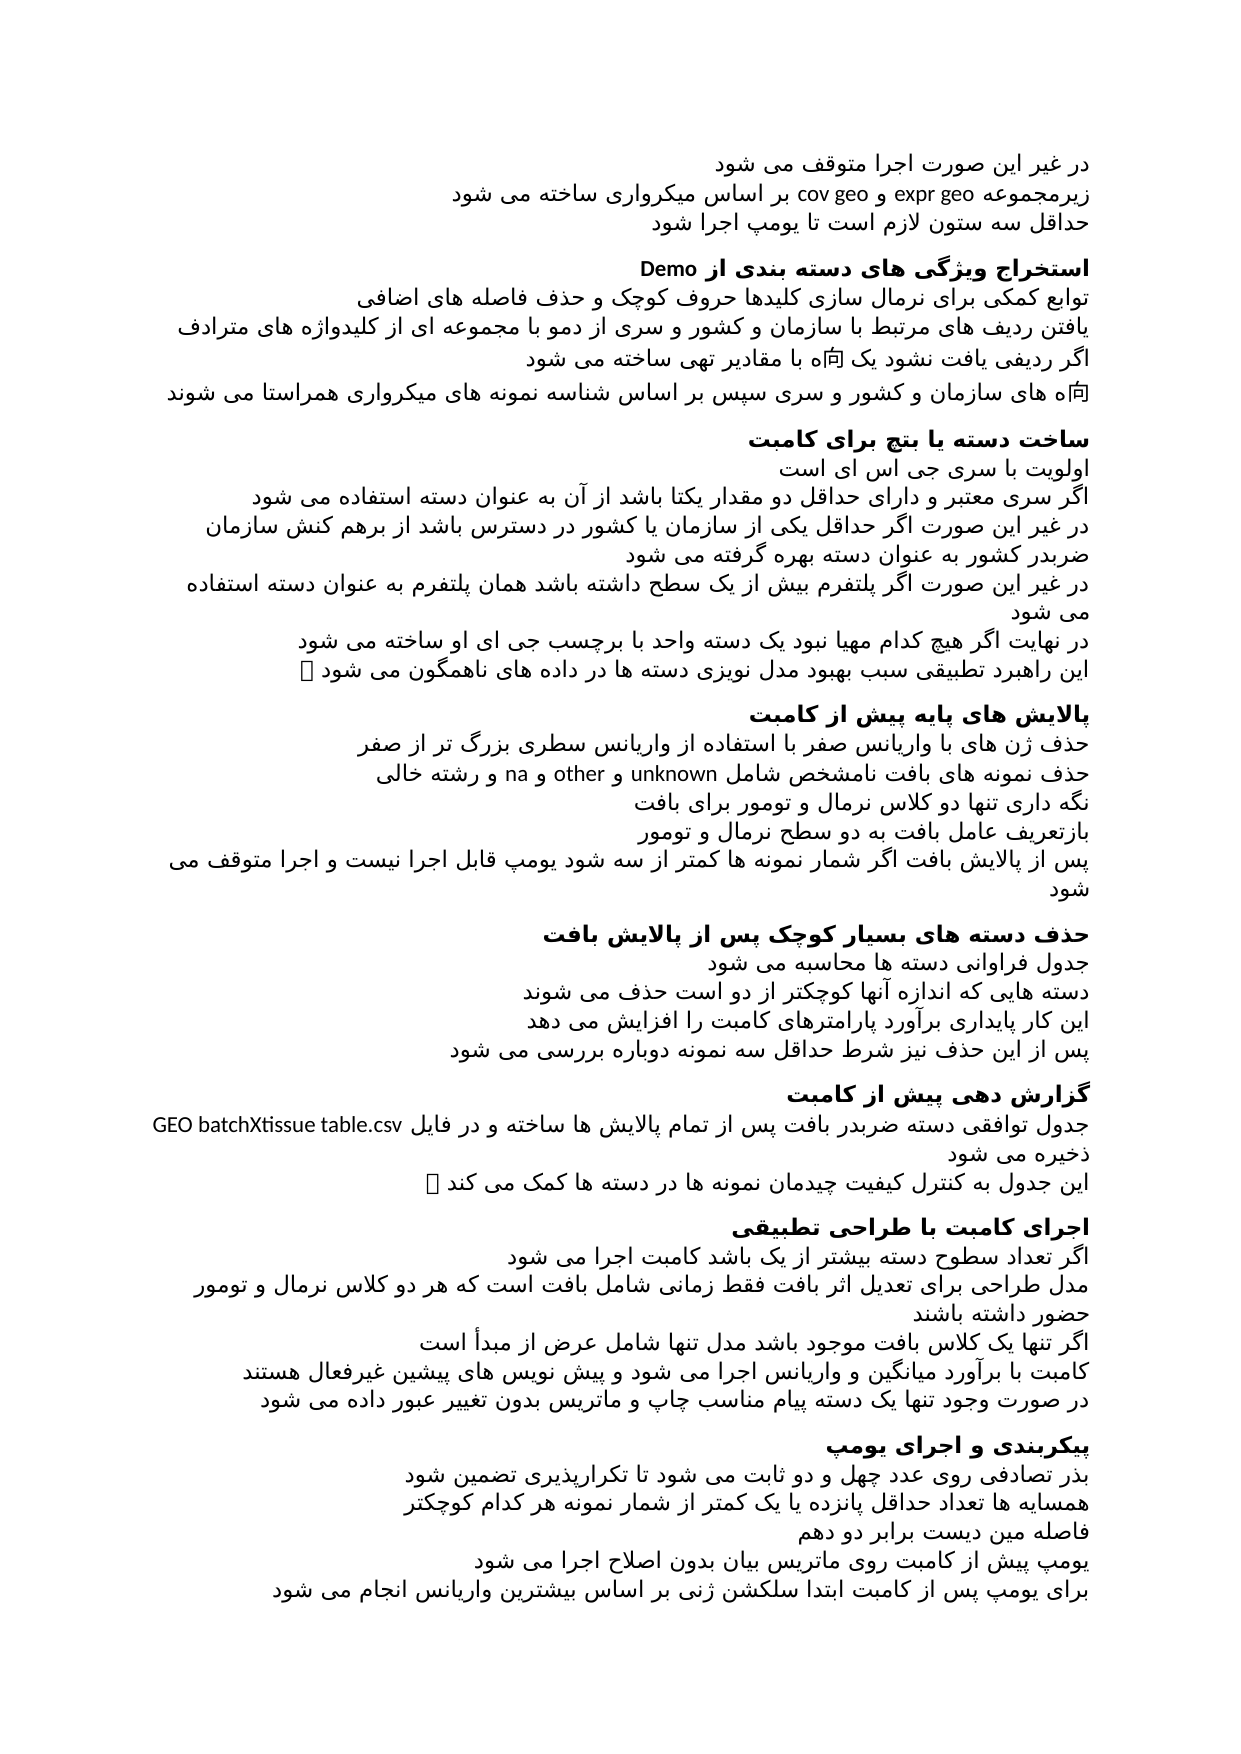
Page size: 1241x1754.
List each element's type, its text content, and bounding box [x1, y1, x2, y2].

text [150, 1432, 1090, 1602]
text اجرای کامبت با طراحی تطبیقی اگر تعداد سطوح دسته بیشتر از یک باشد کامبت اجرا می شود مدل طراحی برای تعدیل اثر بافت فقط زمانی شامل بافت است که هر دو کلاس نرمال و تومور حضور داشته باشند اگر تنها یک کلاس بافت موجود باشد مدل تنها شامل عرض از مبدأ است کامبت با برآورد میانگین و واریانس اجرا می شود و پیش نویس های پیشین غیرفعال هستند در صورت وجود تنها یک دسته پیام مناسب چاپ و ماتریس بدون تغییر عبور داده می شود [150, 1214, 1090, 1413]
text گزارش دهی پیش از کامبت جدول توافقی دسته ضربدر بافت پس از تمام پالایش ها ساخته و در فایل GEO batchXtissue table.csv ذخیره می شود این جدول به کنترل کیفیت چیدمان نمونه ها در دسته ها کمک می کند 📦 [150, 1081, 1090, 1195]
text حذف دسته های بسیار کوچک پس از پالایش بافت جدول فراوانی دسته ها محاسبه می شود دسته هایی که اندازه آنها کوچکتر از دو است حذف می شوند این کار پایداری برآورد پارامترهای کامبت را افزایش می دهد پس از این حذف نیز شرط حداقل سه نمونه دوباره بررسی می شود [150, 921, 1090, 1062]
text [150, 150, 1090, 236]
text پالایش های پایه پیش از کامبت حذف ژن های با واریانس صفر با استفاده از واریانس سطری بزرگ تر از صفر حذف نمونه های بافت نامشخص شامل unknown و other و na و رشته خالی نگه داری تنها دو کلاس نرمال و تومور برای بافت بازتعریف عامل بافت به دو سطح نرمال و تومور پس از پالایش بافت اگر شمار نمونه ها کمتر از سه شود یومپ قابل اجرا نیست و اجرا متوقف می شود [150, 701, 1090, 902]
text ساخت دسته یا بتچ برای کامبت اولویت با سری جی اس ای است اگر سری معتبر و دارای حداقل دو مقدار یکتا باشد از آن به عنوان دسته استفاده می شود در غیر این صورت اگر حداقل یکی از سازمان یا کشور در دسترس باشد از برهم کنش سازمان ضربدر کشور به عنوان دسته بهره گرفته می شود در غیر این صورت اگر پلتفرم بیش از یک سطح داشته باشد همان پلتفرم به عنوان دسته استفاده می شود در نهایت اگر هیچ کدام مهیا نبود یک دسته واحد با برچسب جی ای او ساخته می شود این راهبرد تطبیقی سبب بهبود مدل نویزی دسته ها در داده های ناهمگون می شود 🧠 [150, 426, 1090, 683]
text استخراج ویژگی های دسته بندی از Demo توابع کمکی برای نرمال سازی کلیدها حروف کوچک و حذف فاصله های اضافی یافتن ردیف های مرتبط با سازمان و کشور و سری از دمو با مجموعه ای از کلیدواژه های مترادف اگر ردیفی یافت نشود یک向ه با مقادیر تهی ساخته می شود 向ه های سازمان و کشور و سری سپس بر اساس شناسه نمونه های میکرواری همراستا می شوند [150, 254, 1090, 407]
